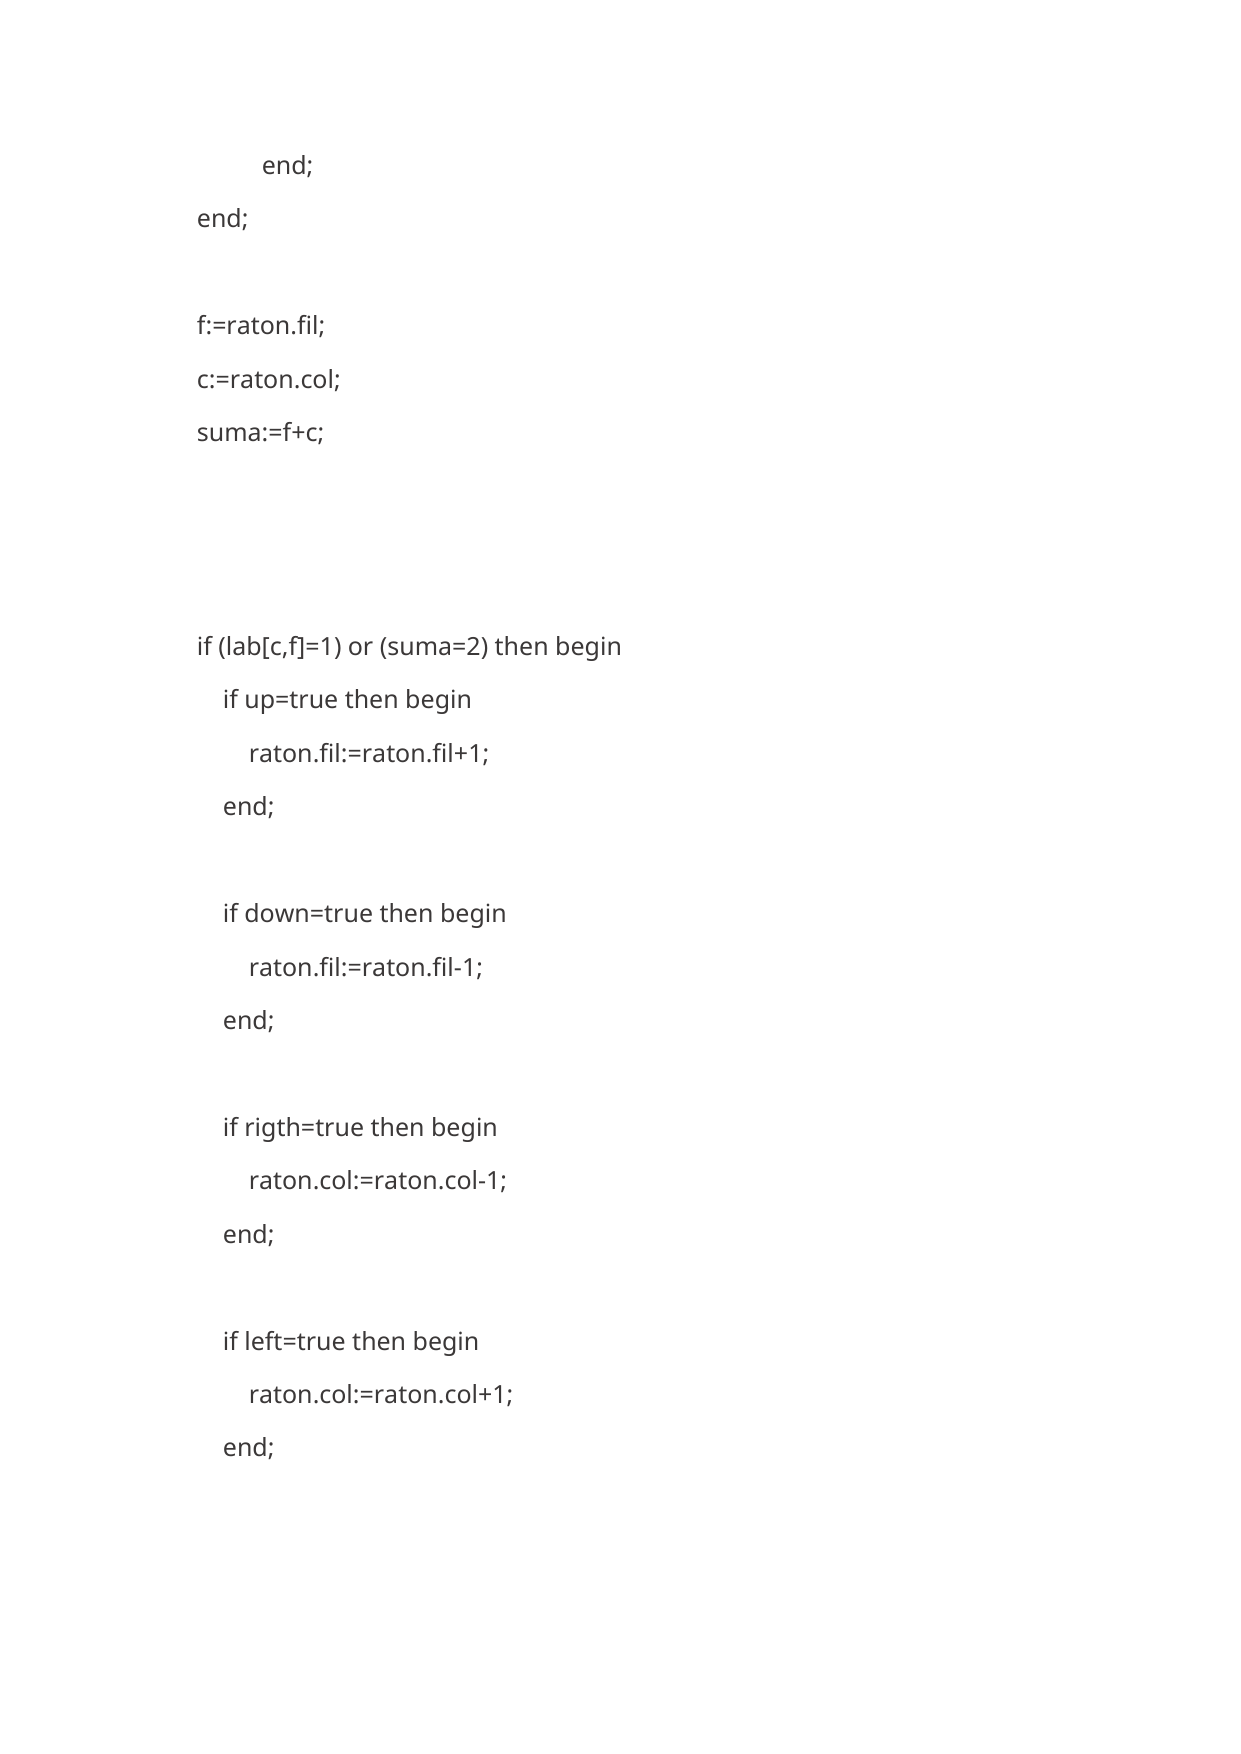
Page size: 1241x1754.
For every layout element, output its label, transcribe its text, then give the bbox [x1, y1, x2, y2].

text raton.fil:=raton.fil-1; [177, 949, 1063, 983]
text end; [177, 1003, 1063, 1037]
text c:=raton.col; [177, 361, 1063, 395]
text if left=true then begin [177, 1323, 1063, 1357]
text end; [177, 148, 1063, 182]
text f:=raton.fil; [177, 308, 1063, 342]
text if down=true then begin [177, 896, 1063, 930]
text if rigth=true then begin [177, 1109, 1063, 1143]
text if up=true then begin [177, 682, 1063, 716]
text raton.fil:=raton.fil+1; [177, 735, 1063, 769]
text raton.col:=raton.col+1; [177, 1377, 1063, 1411]
text end; [177, 789, 1063, 823]
text end; [177, 1216, 1063, 1250]
text if (lab[c,f]=1) or (suma=2) then begin [177, 628, 1063, 663]
text end; [177, 201, 1063, 235]
text raton.col:=raton.col-1; [177, 1163, 1063, 1197]
text suma:=f+c; [177, 415, 1063, 449]
text end; [177, 1430, 1063, 1464]
